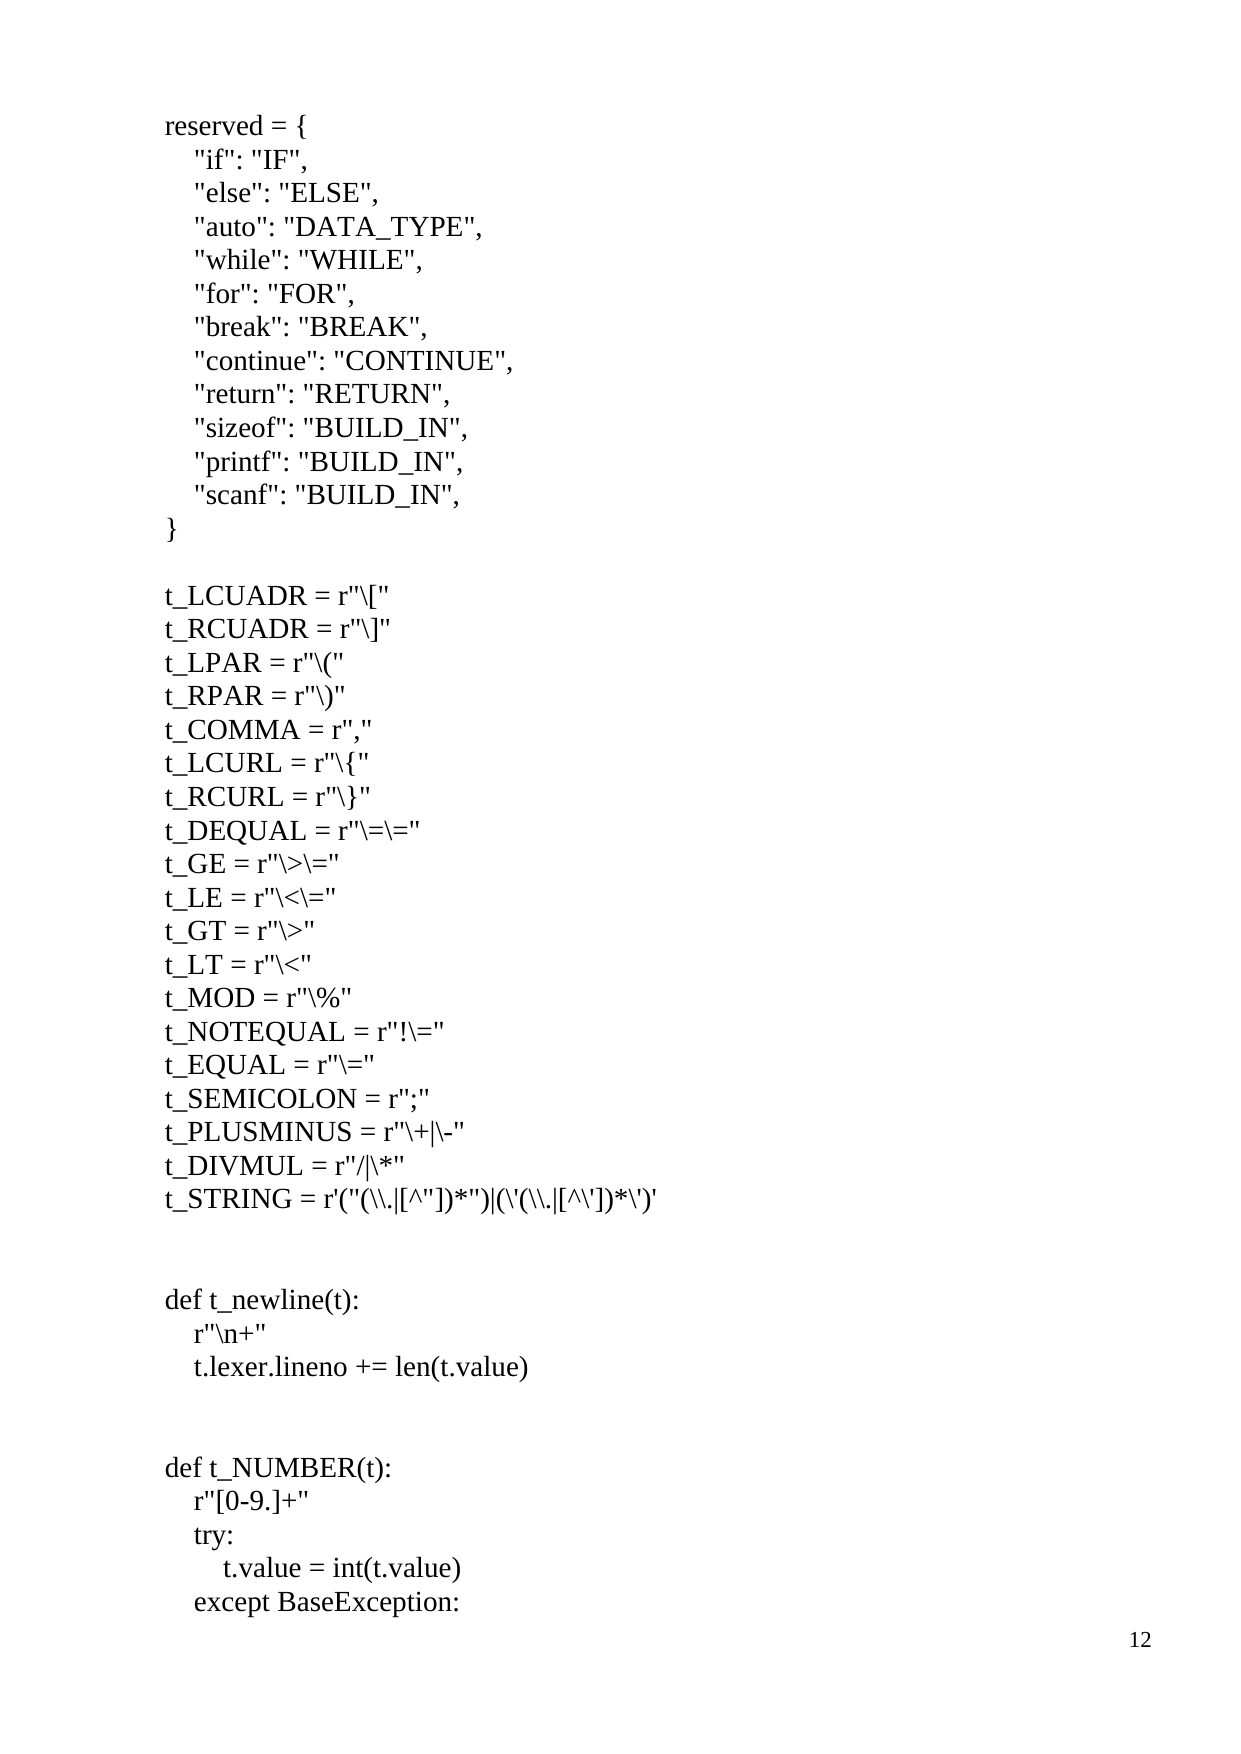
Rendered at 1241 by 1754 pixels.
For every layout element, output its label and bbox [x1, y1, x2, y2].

text [164, 108, 1163, 1618]
